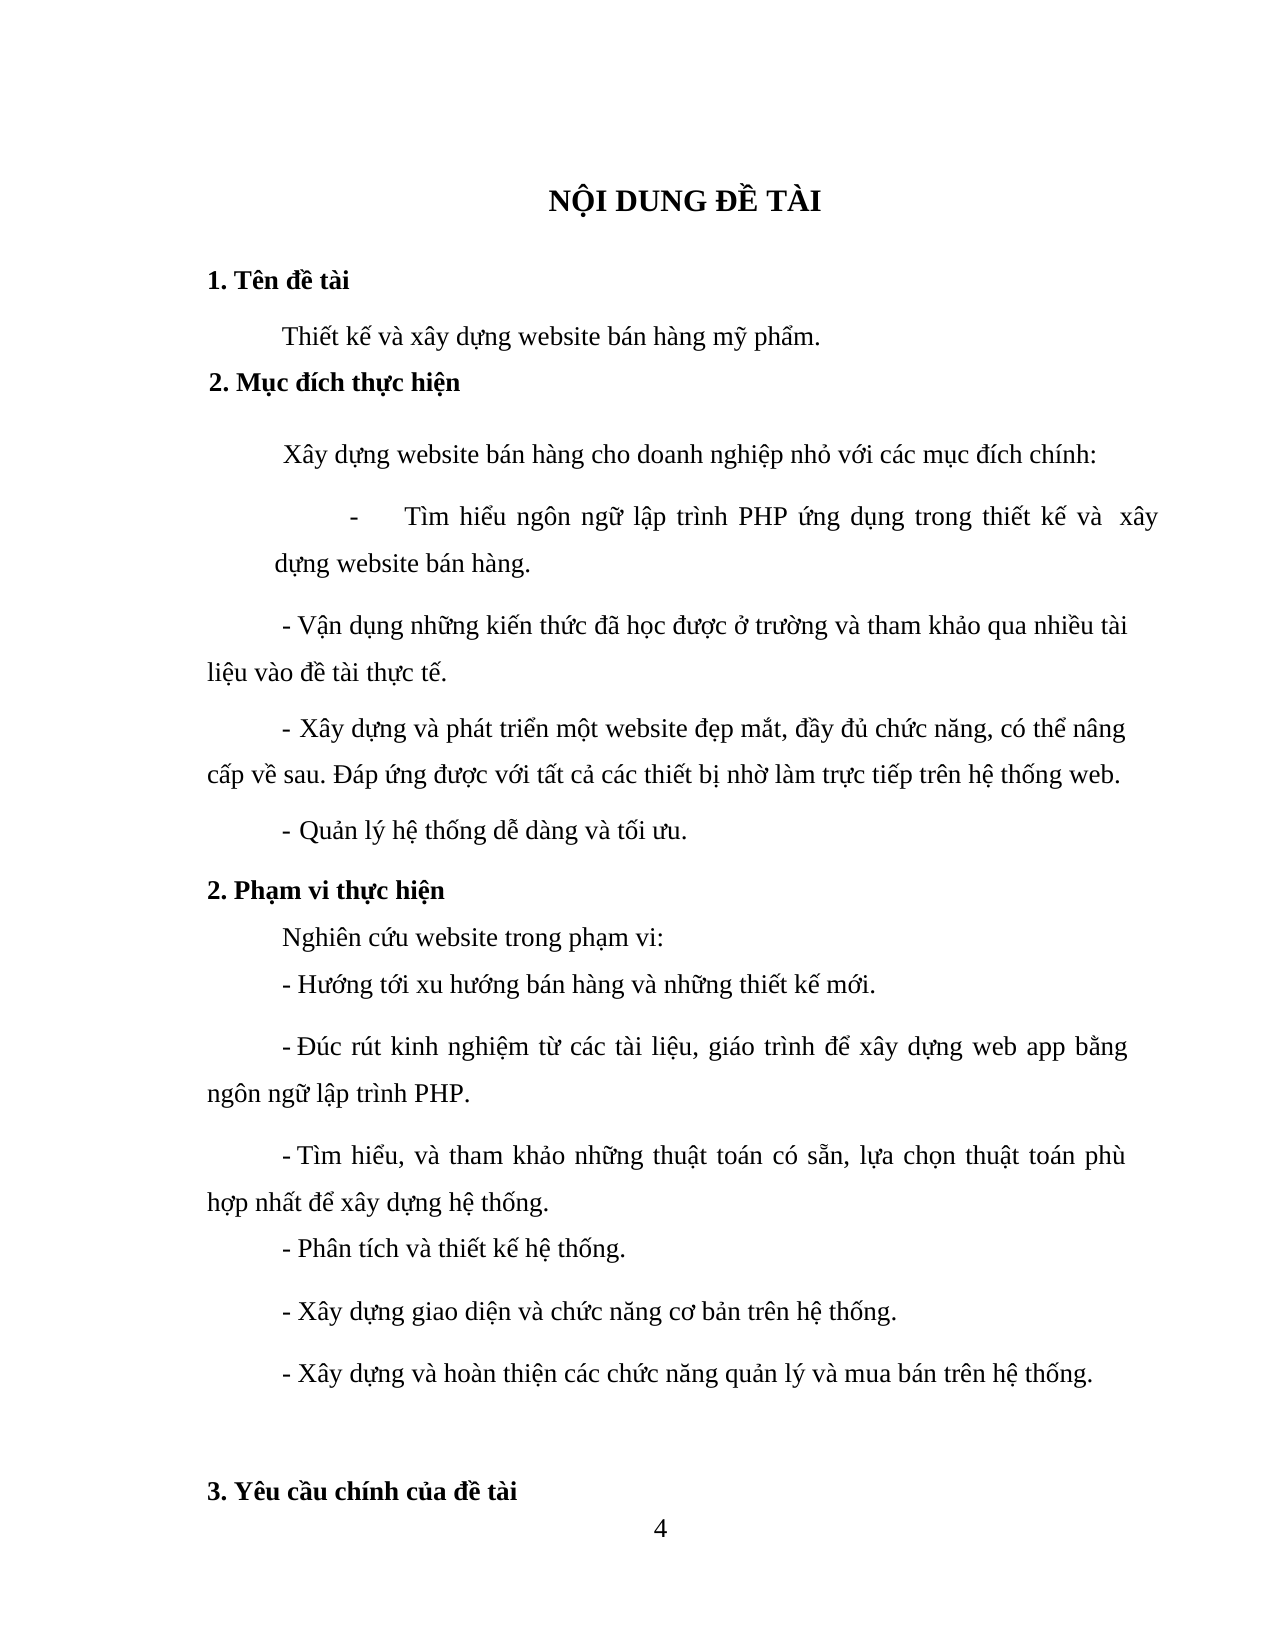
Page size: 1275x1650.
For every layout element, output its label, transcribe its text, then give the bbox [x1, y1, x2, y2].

text Nghiên cứu website trong phạm vi: [282, 921, 1158, 952]
list Tìm hiểu ngôn ngữ lập trình PHP ứng dụng trong thiết kế và xây dựng website bán hàng. [274, 501, 1158, 578]
list Xây dựng giao diện và chức năng cơ bản trên hệ thống. [282, 1295, 1158, 1326]
list Đúc rút kinh nghiệm từ các tài liệu, giáo trình để xây dựng web app bằng ngôn ngữ lập trình PHP. [207, 1030, 1127, 1108]
text Thiết kế và xây dựng website bán hàng mỹ phẩm. [207, 320, 1128, 351]
list Hướng tới xu hướng bán hàng và những thiết kế mới. [282, 968, 1158, 999]
list Quản lý hệ thống dễ dàng và tối ưu. [207, 814, 1128, 846]
list Vận dụng những kiến thức đã học được ở trường và tham khảo qua nhiều tài liệu vào đề tài thực tế. [207, 609, 1128, 687]
list Xây dựng và hoàn thiện các chức năng quản lý và mua bán trên hệ thống. [282, 1357, 1158, 1388]
text Xây dựng website bán hàng cho doanh nghiệp nhỏ với các mục đích chính: [209, 438, 1158, 469]
subtitle Tên đề tài [207, 264, 1158, 295]
subtitle Phạm vi thực hiện [207, 874, 1158, 906]
subtitle NỘI DUNG ĐỀ TÀI [212, 183, 1158, 218]
subtitle Yêu cầu chính của đề tài [207, 1475, 1158, 1506]
subtitle 2. Mục đích thực hiện [209, 367, 1158, 398]
list Phân tích và thiết kế hệ thống. [282, 1232, 1158, 1263]
list Tìm hiểu, và tham khảo những thuật toán có sẵn, lựa chọn thuật toán phù hợp nhất để xây dựng hệ thống. [207, 1139, 1127, 1217]
list Xây dựng và phát triển một website đẹp mắt, đầy đủ chức năng, có thể nâng cấp về sau. Đáp ứng được với tất cả các thiết bị nhờ làm trực tiếp trên hệ thống web. [207, 712, 1128, 789]
